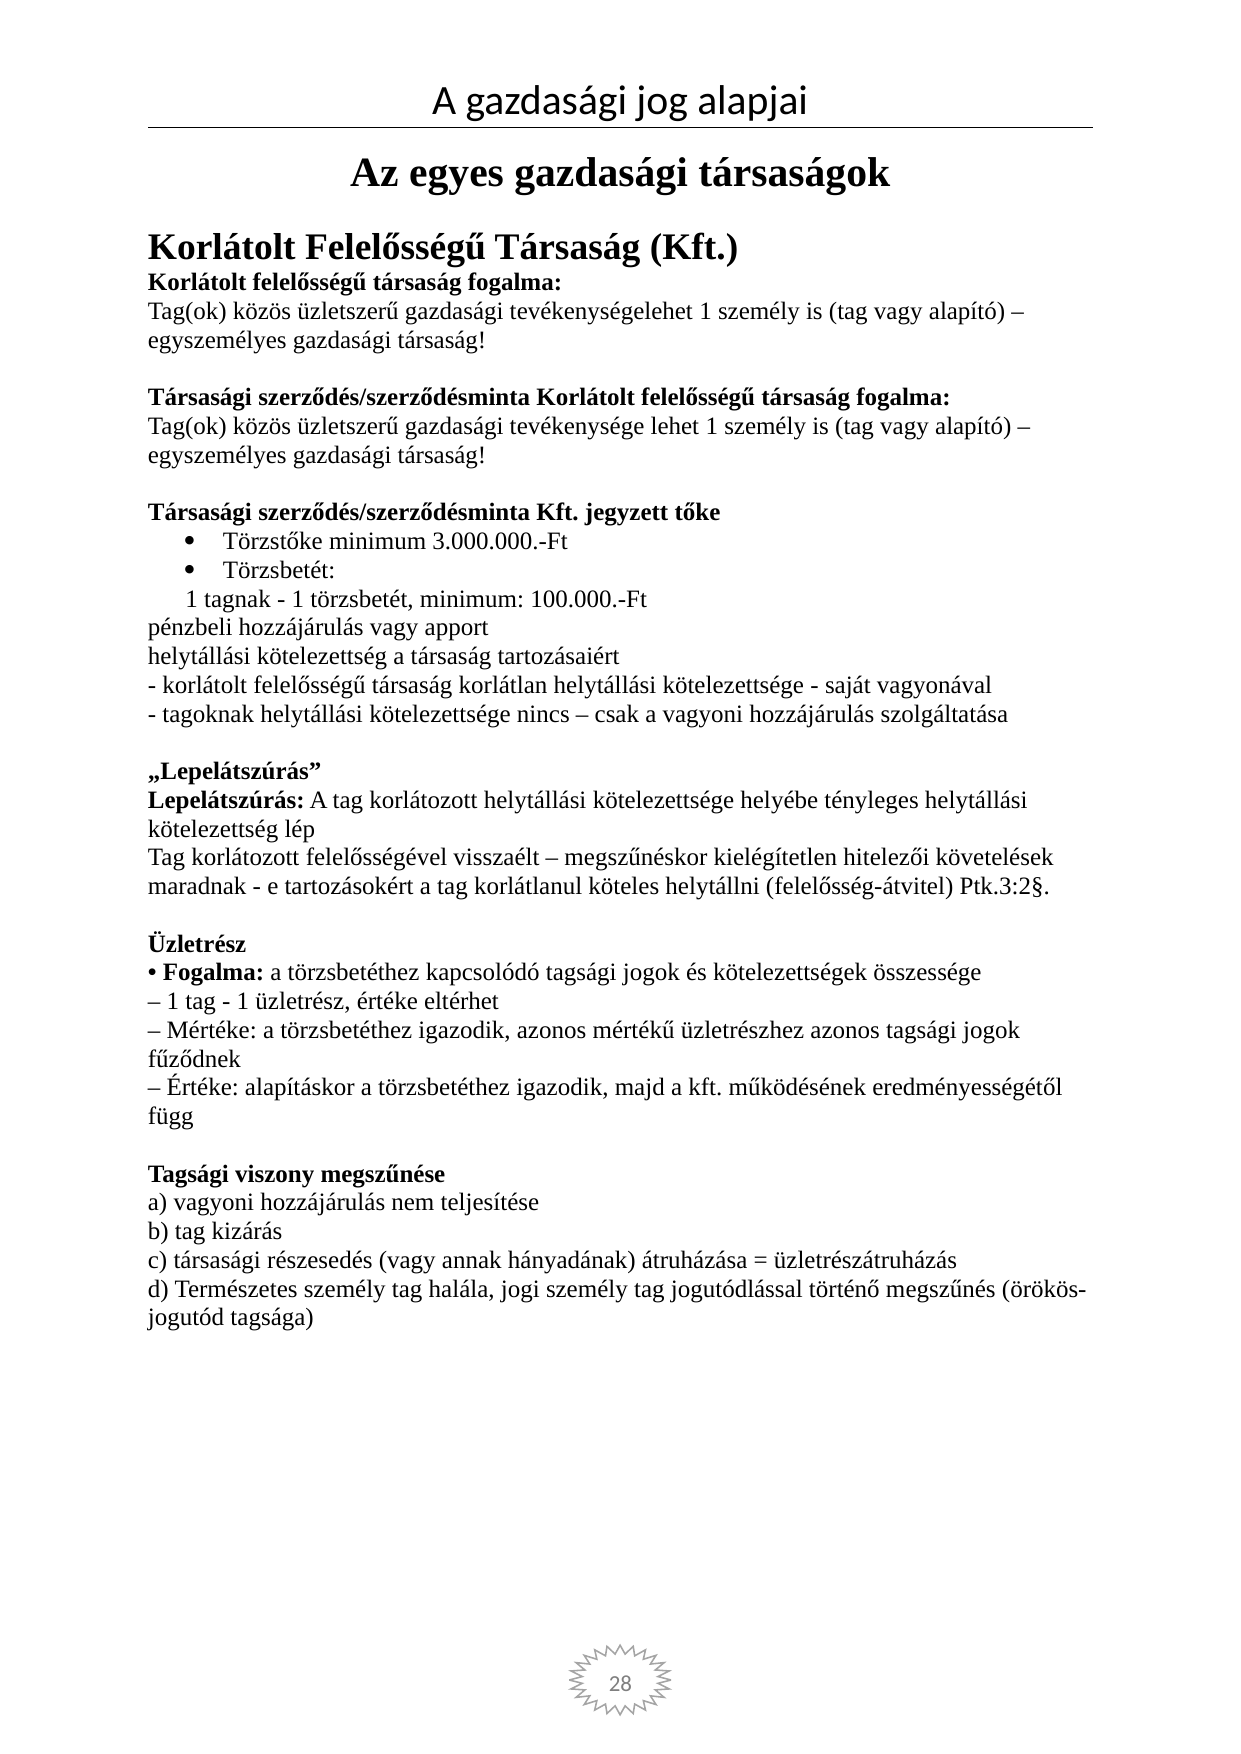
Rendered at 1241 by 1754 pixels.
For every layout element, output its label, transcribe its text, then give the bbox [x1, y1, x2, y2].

text 1 tagnak - 1 törzsbetét, minimum: 100.000.-Ft [148, 584, 1093, 612]
text Korlátolt felelősségű társaság fogalma: [148, 267, 1093, 296]
list Törzsbetét: [185, 555, 1093, 584]
text Tag(ok) közös üzletszerű gazdasági tevékenységelehet 1 személy is (tag vagy alapító) –egyszemélyes gazdasági társaság! [148, 296, 1093, 354]
text a) vagyoni hozzájárulás nem teljesítése [148, 1187, 1093, 1216]
text pénzbeli hozzájárulás vagy apport [148, 612, 1093, 641]
text - korlátolt felelősségű társaság korlátlan helytállási kötelezettsége - saját vagyonával [148, 670, 1093, 699]
text „Lepelátszúrás” [148, 756, 1093, 785]
text Társasági szerződés/szerződésminta Kft. jegyzett tőke [148, 497, 1093, 526]
text Tag(ok) közös üzletszerű gazdasági tevékenysége lehet 1 személy is (tag vagy alapító) – egyszemélyes gazdasági társaság! [148, 411, 1093, 469]
text Lepelátszúrás: A tag korlátozott helytállási kötelezettsége helyébe tényleges helytállási [148, 785, 1093, 814]
text Társasági szerződés/szerződésminta Korlátolt felelősségű társaság fogalma: [148, 382, 1093, 411]
text Tagsági viszony megszűnése [148, 1159, 1093, 1187]
text – Értéke: alapításkor a törzsbetéthez igazodik, majd a kft. működésének eredményességétől függ [148, 1072, 1093, 1130]
text Az egyes gazdasági társaságok [148, 148, 1093, 196]
list Törzstőke minimum 3.000.000.-Ft [185, 526, 1093, 555]
text Tag korlátozott felelősségével visszaélt – megszűnéskor kielégítetlen hitelezői követelések maradnak - e tartozásokért a tag korlátlanul köteles helytállni (felelősség-átvitel) Ptk.3:2§. [148, 842, 1093, 900]
text kötelezettség lép [148, 814, 1093, 842]
text – Mértéke: a törzsbetéthez igazodik, azonos mértékű üzletrészhez azonos tagsági jogok fűződnek [148, 1015, 1093, 1072]
text – 1 tag - 1 üzletrész, értéke eltérhet [148, 986, 1093, 1015]
text Üzletrész [148, 929, 1093, 957]
text c) társasági részesedés (vagy annak hányadának) átruházása = üzletrészátruházás [148, 1245, 1093, 1274]
text b) tag kizárás [148, 1216, 1093, 1245]
text Korlátolt Felelősségű Társaság (Kft.) [148, 224, 1093, 267]
text - tagoknak helytállási kötelezettsége nincs – csak a vagyoni hozzájárulás szolgáltatása [148, 699, 1093, 727]
text helytállási kötelezettség a társaság tartozásaiért [148, 641, 1093, 670]
text • Fogalma: a törzsbetéthez kapcsolódó tagsági jogok és kötelezettségek összessége [148, 957, 1093, 986]
text d) Természetes személy tag halála, jogi személy tag jogutódlással történő megszűnés (örökös- jogutód tagsága) [148, 1274, 1093, 1331]
